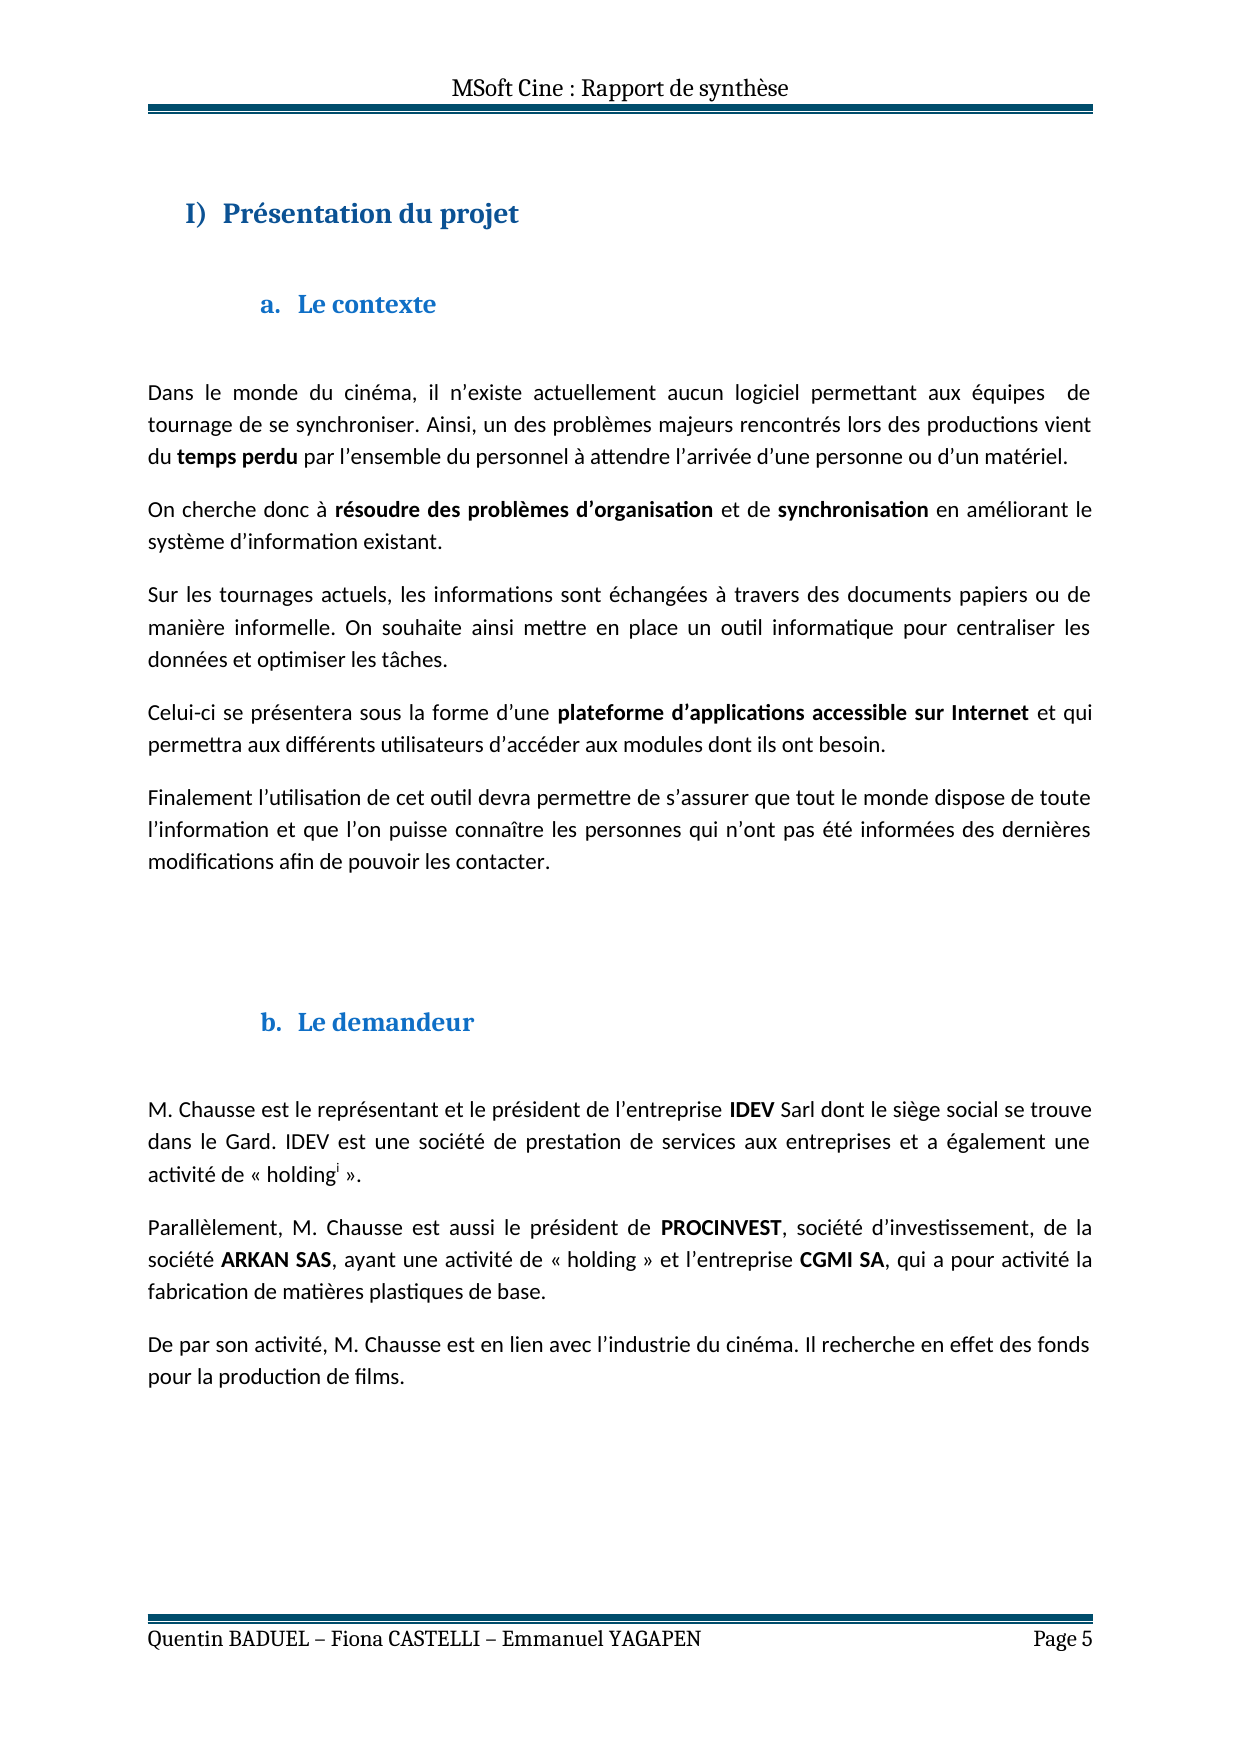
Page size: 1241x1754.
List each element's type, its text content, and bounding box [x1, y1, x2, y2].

text Parallèlement, M. Chausse est aussi le président de PROCINVEST, société d’investissement, de la société ARKAN SAS, ayant une activité de « holding » et l’entreprise CGMI SA, qui a pour activité la fabrication de matières plastiques de base. [148, 1213, 1093, 1305]
text Celui-ci se présentera sous la forme d’une plateforme d’applications accessible sur Internet et qui permettra aux différents utilisateurs d’accéder aux modules dont ils ont besoin. [148, 698, 1093, 758]
text On cherche donc à résoudre des problèmes d’organisation et de synchronisation en améliorant le système d’information existant. [148, 495, 1093, 556]
subtitle Présentation du projet [185, 198, 1093, 231]
text Finalement l’utilisation de cet outil devra permettre de s’assurer que tout le monde dispose de toute l’information et que l’on puisse connaître les personnes qui n’ont pas été informées des dernières modifications afin de pouvoir les contacter. [148, 783, 1093, 876]
subtitle Le demandeur [260, 1007, 1093, 1038]
text De par son activité, M. Chausse est en lien avec l’industrie du cinéma. Il recherche en effet des fonds pour la production de films. [148, 1330, 1093, 1390]
subtitle Le contexte [260, 289, 1093, 320]
text Sur les tournages actuels, les informations sont échangées à travers des documents papiers ou de manière informelle. On souhaite ainsi mettre en place un outil informatique pour centraliser les données et optimiser les tâches. [148, 581, 1093, 673]
text M. Chausse est le représentant et le président de l’entreprise IDEV Sarl dont le siège social se trouve dans le Gard. IDEV est une société de prestation de services aux entreprises et a également une activité de « holding ». [148, 1095, 1093, 1188]
text Dans le monde du cinéma, il n’existe actuellement aucun logiciel permettant aux équipes de tournage de se synchroniser. Ainsi, un des problèmes majeurs rencontrés lors des productions vient du temps perdu par l’ensemble du personnel à attendre l’arrivée d’une personne ou d’un matériel. [148, 378, 1093, 470]
